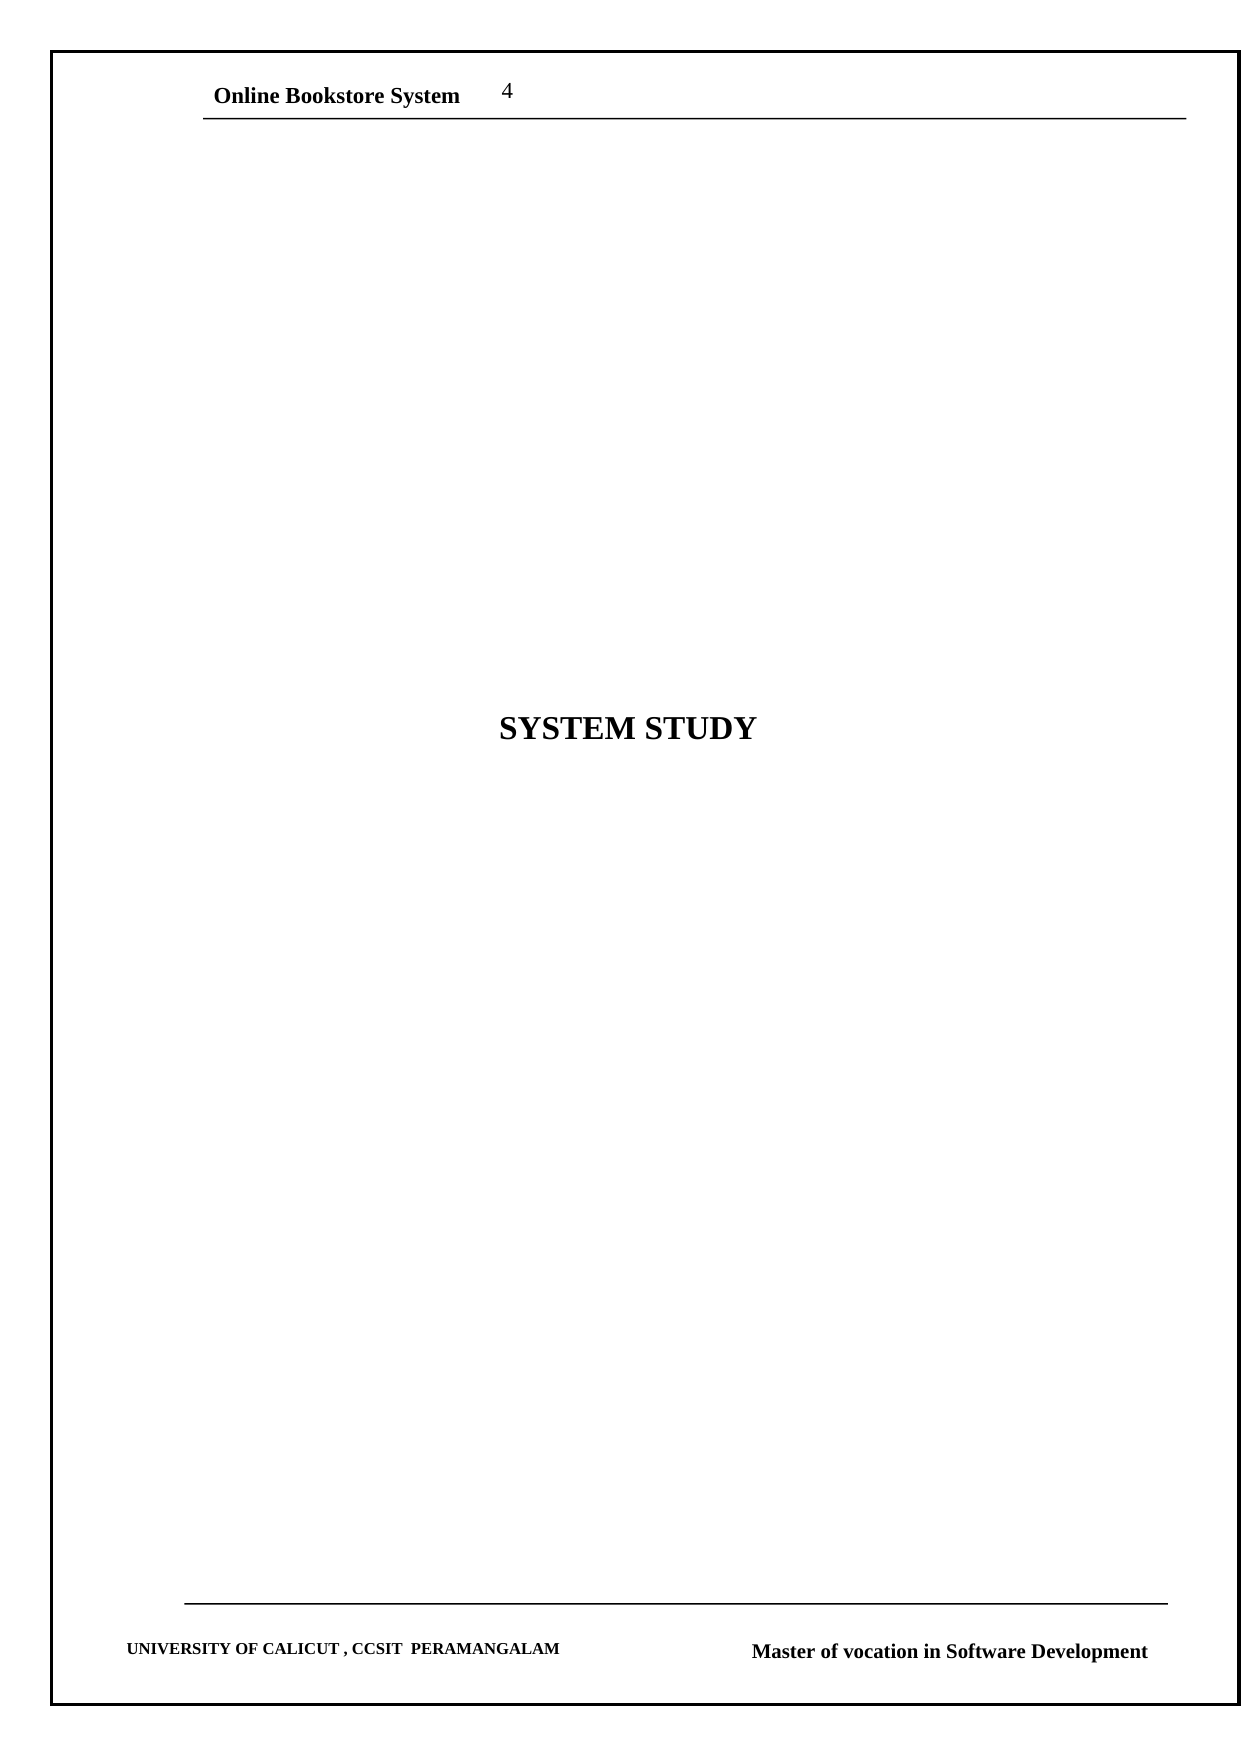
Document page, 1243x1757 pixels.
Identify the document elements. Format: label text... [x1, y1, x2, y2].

subtitle SYSTEM STUDY [499, 708, 758, 746]
